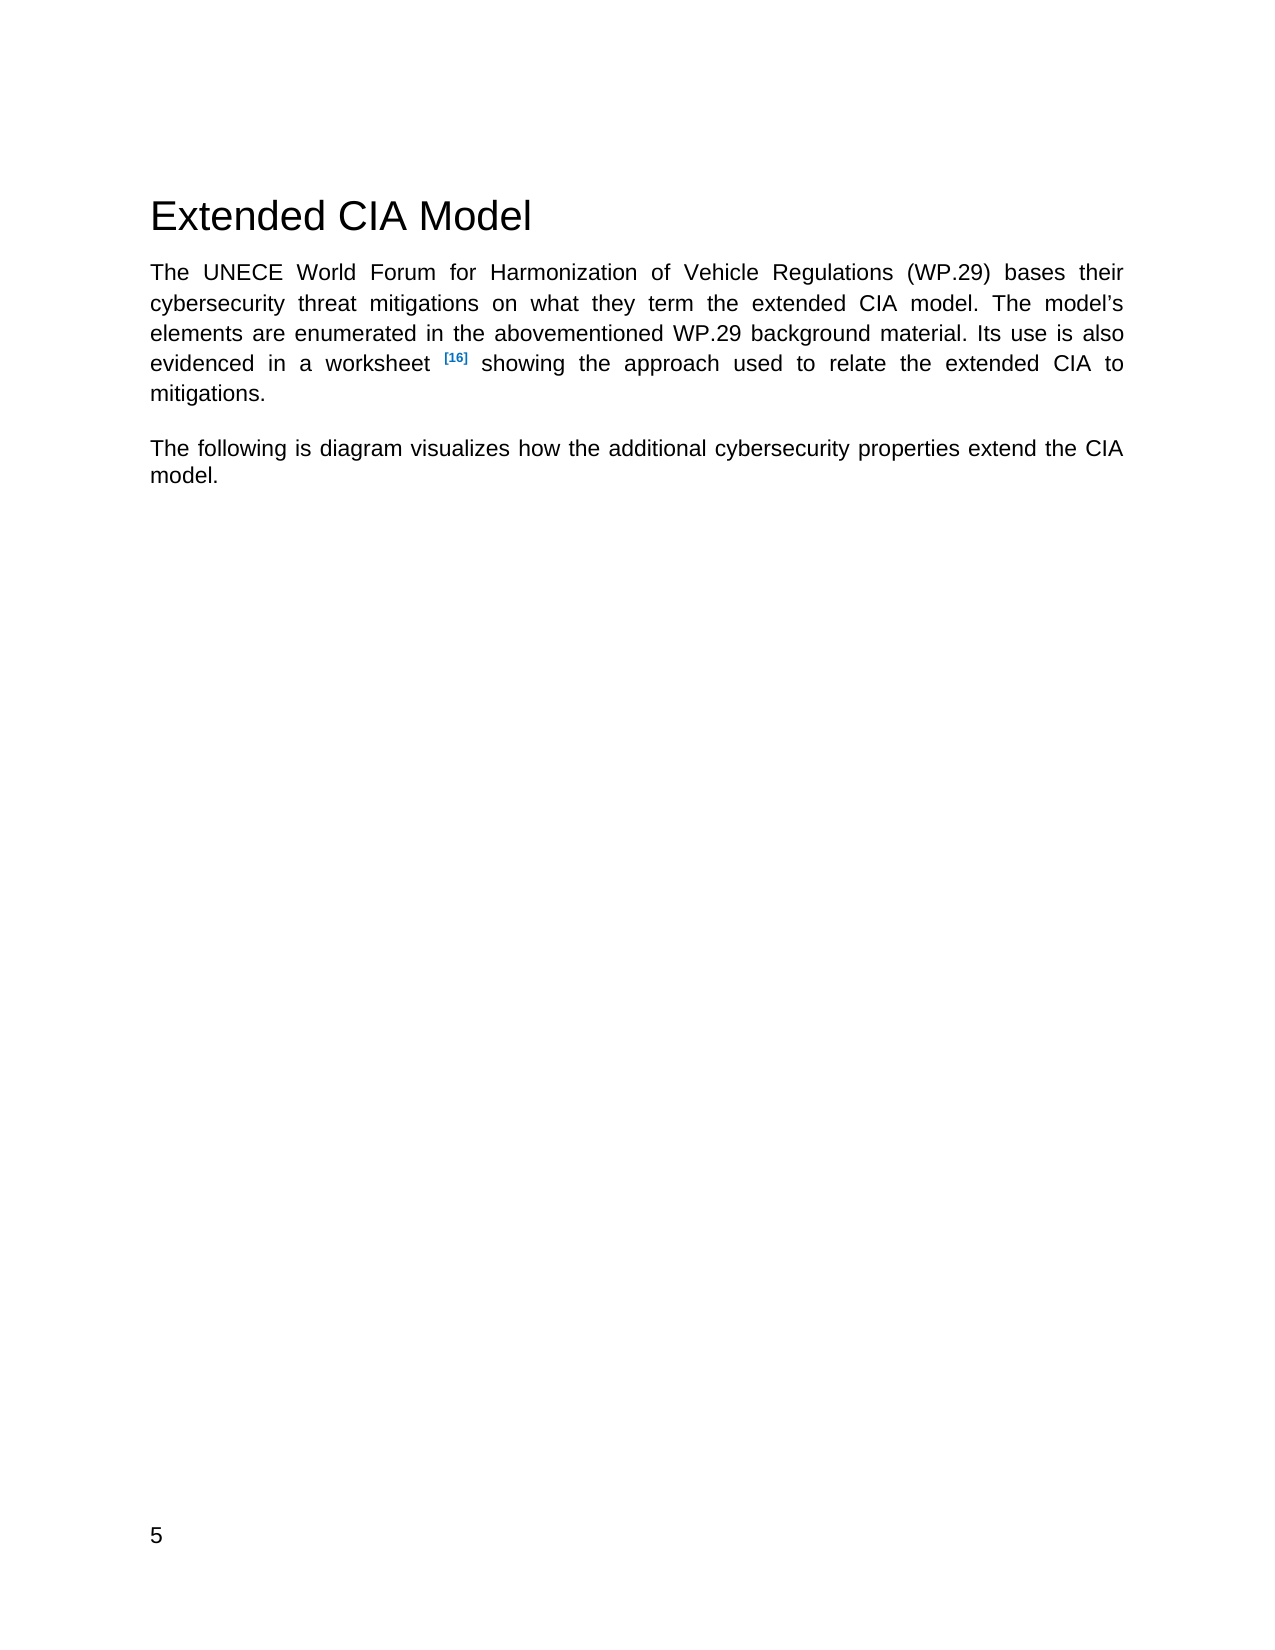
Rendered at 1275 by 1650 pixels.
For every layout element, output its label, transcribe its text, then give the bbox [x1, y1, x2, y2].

text The UNECE World Forum for Harmonization of Vehicle Regulations (WP.29) bases their cybersecurity threat mitigations on what they term the extended CIA model. The model’s elements are enumerated in the abovementioned WP.29 background material. Its use is also evidenced in a worksheet [16] showing the approach used to relate the extended CIA to mitigations. [150, 259, 1125, 406]
subtitle Extended CIA Model [150, 192, 1125, 239]
text The following is diagram visualizes how the additional cybersecurity properties extend the CIA model. [150, 435, 1125, 488]
